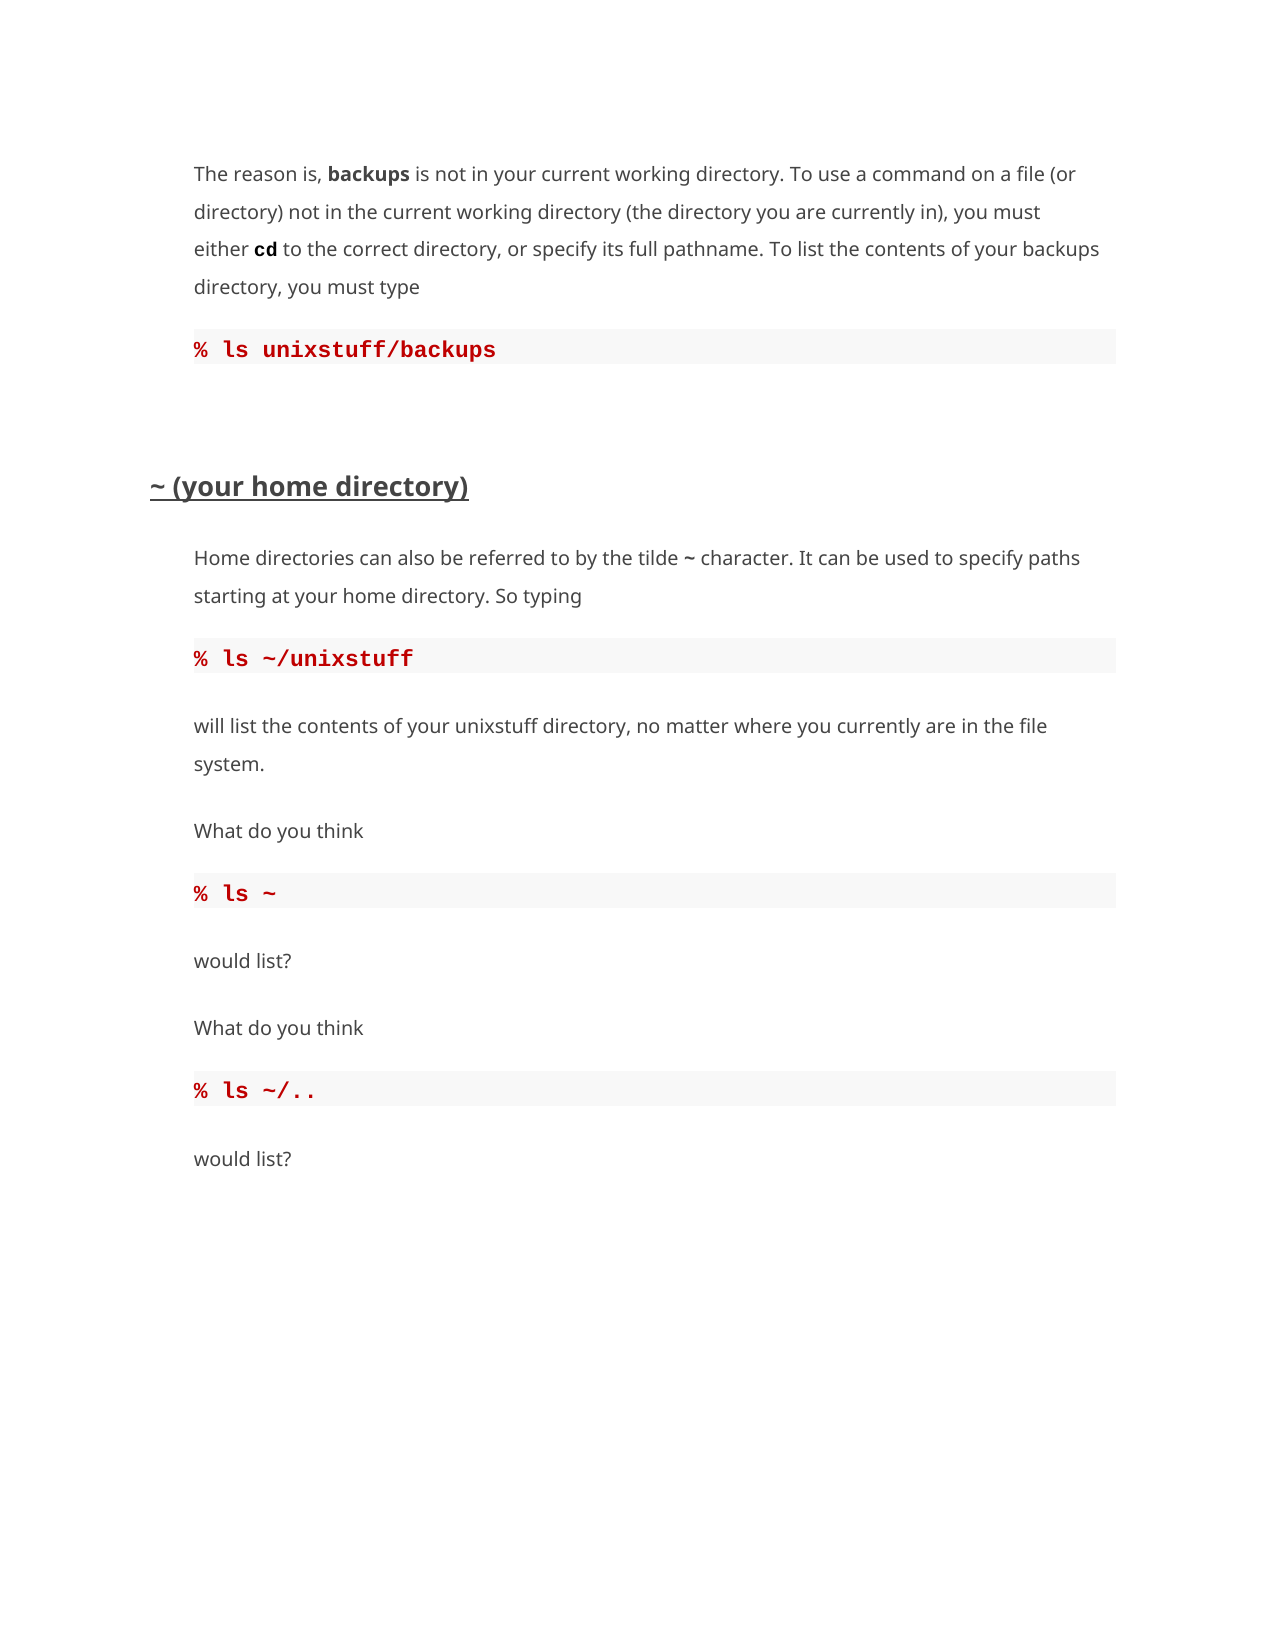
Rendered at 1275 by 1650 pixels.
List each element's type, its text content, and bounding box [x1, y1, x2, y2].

text would list? [194, 937, 1116, 975]
text Home directories can also be referred to by the tilde ~ character. It can be used to specify paths starting at your home directory. So typing [194, 534, 1116, 609]
text ~ (your home directory) [150, 460, 1125, 505]
text will list the contents of your unixstuff directory, no matter where you currently are in the file system. [194, 702, 1116, 777]
text What do you think [194, 806, 1116, 844]
text would list? [194, 1135, 1116, 1172]
text What do you think [194, 1004, 1116, 1041]
text % ls unixstuff/backups [194, 329, 1116, 364]
text % ls ~/.. [194, 1071, 1116, 1106]
text The reason is, backups is not in your current working directory. To use a command on a file (or directory) not in the current working directory (the directory you are currently in), you must either cd to the correct directory, or specify its full pathname. To list the contents of your backups directory, you must type [194, 150, 1116, 300]
text % ls ~/unixstuff [194, 638, 1116, 673]
text % ls ~ [194, 873, 1116, 908]
